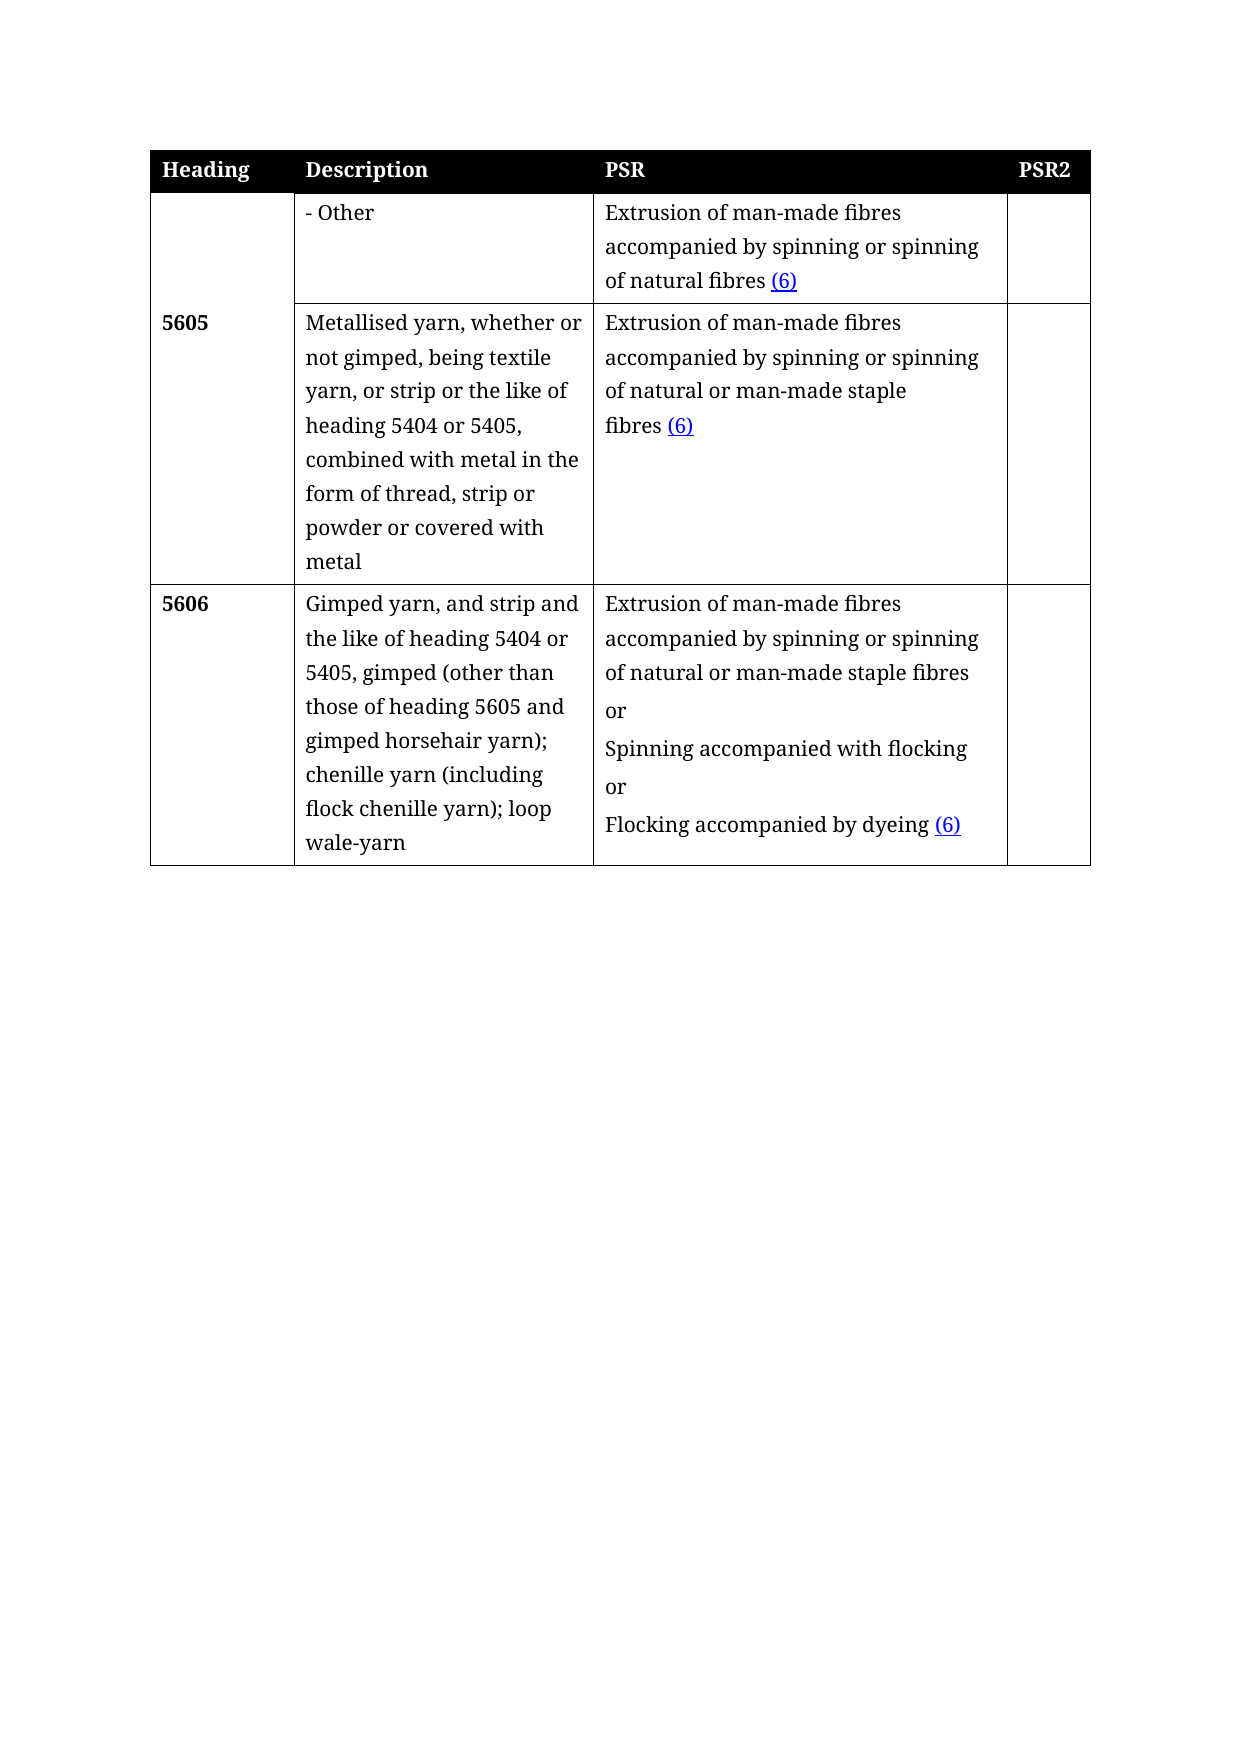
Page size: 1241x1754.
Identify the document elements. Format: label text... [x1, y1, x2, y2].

table_header Description [295, 151, 593, 193]
table_cell 5605 [151, 303, 294, 584]
table_cell [1008, 304, 1090, 584]
table_cell [1008, 194, 1090, 303]
table_cell Extrusion of man-made fibres accompanied by spinning or spinning of natural or man-made staple fibres or Spinning accompanied with flocking or Flocking accompanied by dyeing (6) [594, 585, 1007, 865]
table_cell Metallised yarn, whether or not gimped, being textile yarn, or strip or the like of heading 5404 or 5405, combined with metal in the form of thread, strip or powder or covered with metal [295, 304, 593, 584]
table_header Heading [151, 151, 294, 193]
table_cell Gimped yarn, and strip and the like of heading 5404 or 5405, gimped (other than those of heading 5605 and gimped horsehair yarn); chenille yarn (including flock chenille yarn); loop wale-yarn [295, 585, 593, 865]
table_cell Extrusion of man-made fibres accompanied by spinning or spinning of natural fibres (6) [594, 194, 1007, 303]
table_cell 5606 [151, 585, 294, 865]
table_cell Extrusion of man-made fibres accompanied by spinning or spinning of natural or man-made staple fibres (6) [594, 304, 1007, 584]
table_cell - Other [295, 194, 593, 303]
table_cell [1008, 585, 1090, 865]
table_header PSR2 [1008, 151, 1090, 193]
table_header PSR [594, 151, 1007, 193]
